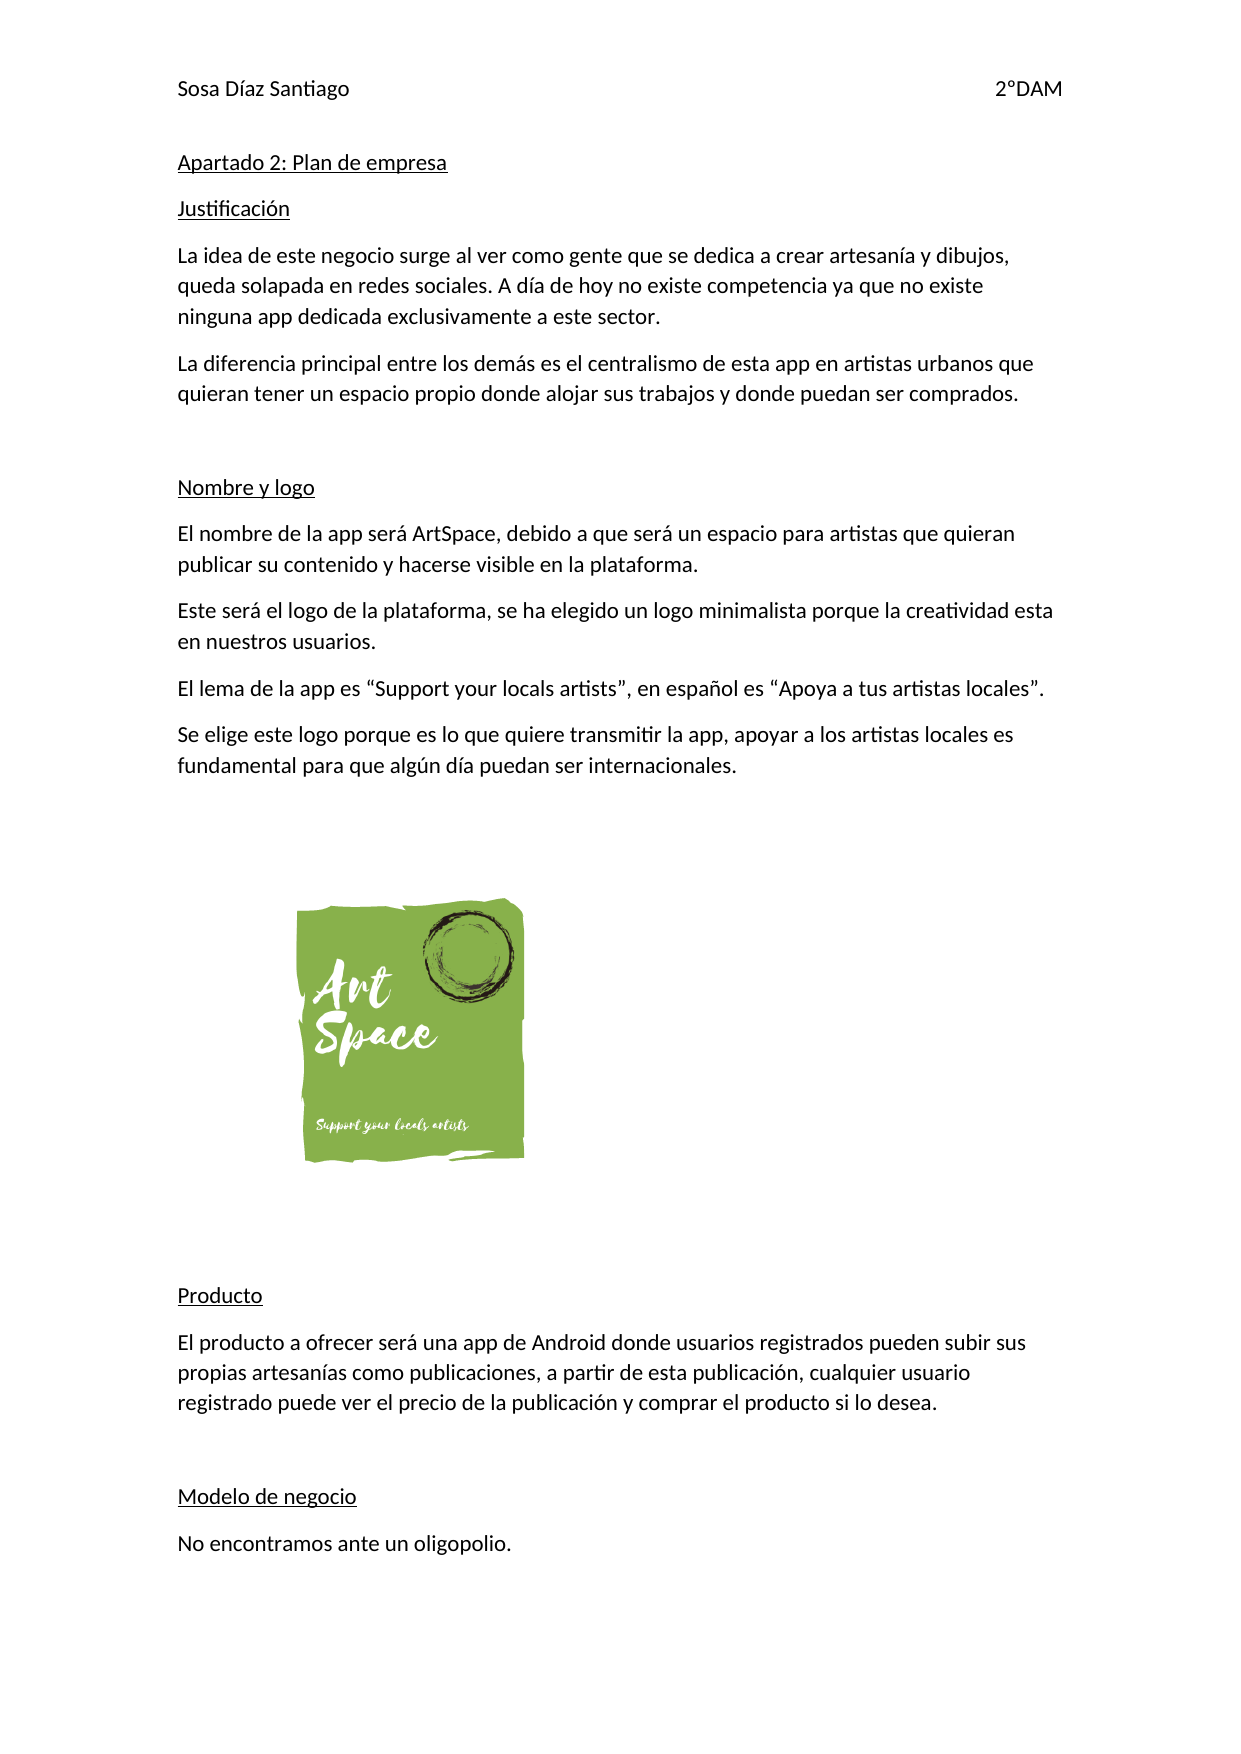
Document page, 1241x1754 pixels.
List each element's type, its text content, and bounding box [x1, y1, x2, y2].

text La diferencia principal entre los demás es el centralismo de esta app en artistas urbanos que quieran tener un espacio propio donde alojar sus trabajos y donde puedan ser comprados. [177, 349, 1063, 407]
text Nombre y logo [177, 473, 1063, 501]
text Modelo de negocio [177, 1482, 1063, 1510]
text El producto a ofrecer será una app de Android donde usuarios registrados pueden subir sus propias artesanías como publicaciones, a partir de esta publicación, cualquier usuario registrado puede ver el precio de la publicación y comprar el producto si lo desea. [177, 1328, 1063, 1416]
text El nombre de la app será ArtSpace, debido a que será un espacio para artistas que quieran publicar su contenido y hacerse visible en la plataforma. [177, 519, 1063, 578]
text La idea de este negocio surge al ver como gente que se dedica a crear artesanía y dibujos, queda solapada en redes sociales. A día de hoy no existe competencia ya que no existe ninguna app dedicada exclusivamente a este sector. [177, 241, 1063, 330]
text Producto [177, 1281, 1063, 1309]
text El lema de la app es “Support your locals artists”, en español es “Apoya a tus artistas locales”. [177, 674, 1063, 702]
picture [177, 797, 642, 1262]
text Se elige este logo porque es lo que quiere transmitir la app, apoyar a los artistas locales es fundamental para que algún día puedan ser internacionales. [177, 721, 1063, 779]
text No encontramos ante un oligopolio. [177, 1529, 1063, 1557]
text Justificación [177, 194, 1063, 222]
text Este será el logo de la plataforma, se ha elegido un logo minimalista porque la creatividad esta en nuestros usuarios. [177, 597, 1063, 655]
text Apartado 2: Plan de empresa [177, 148, 1063, 176]
